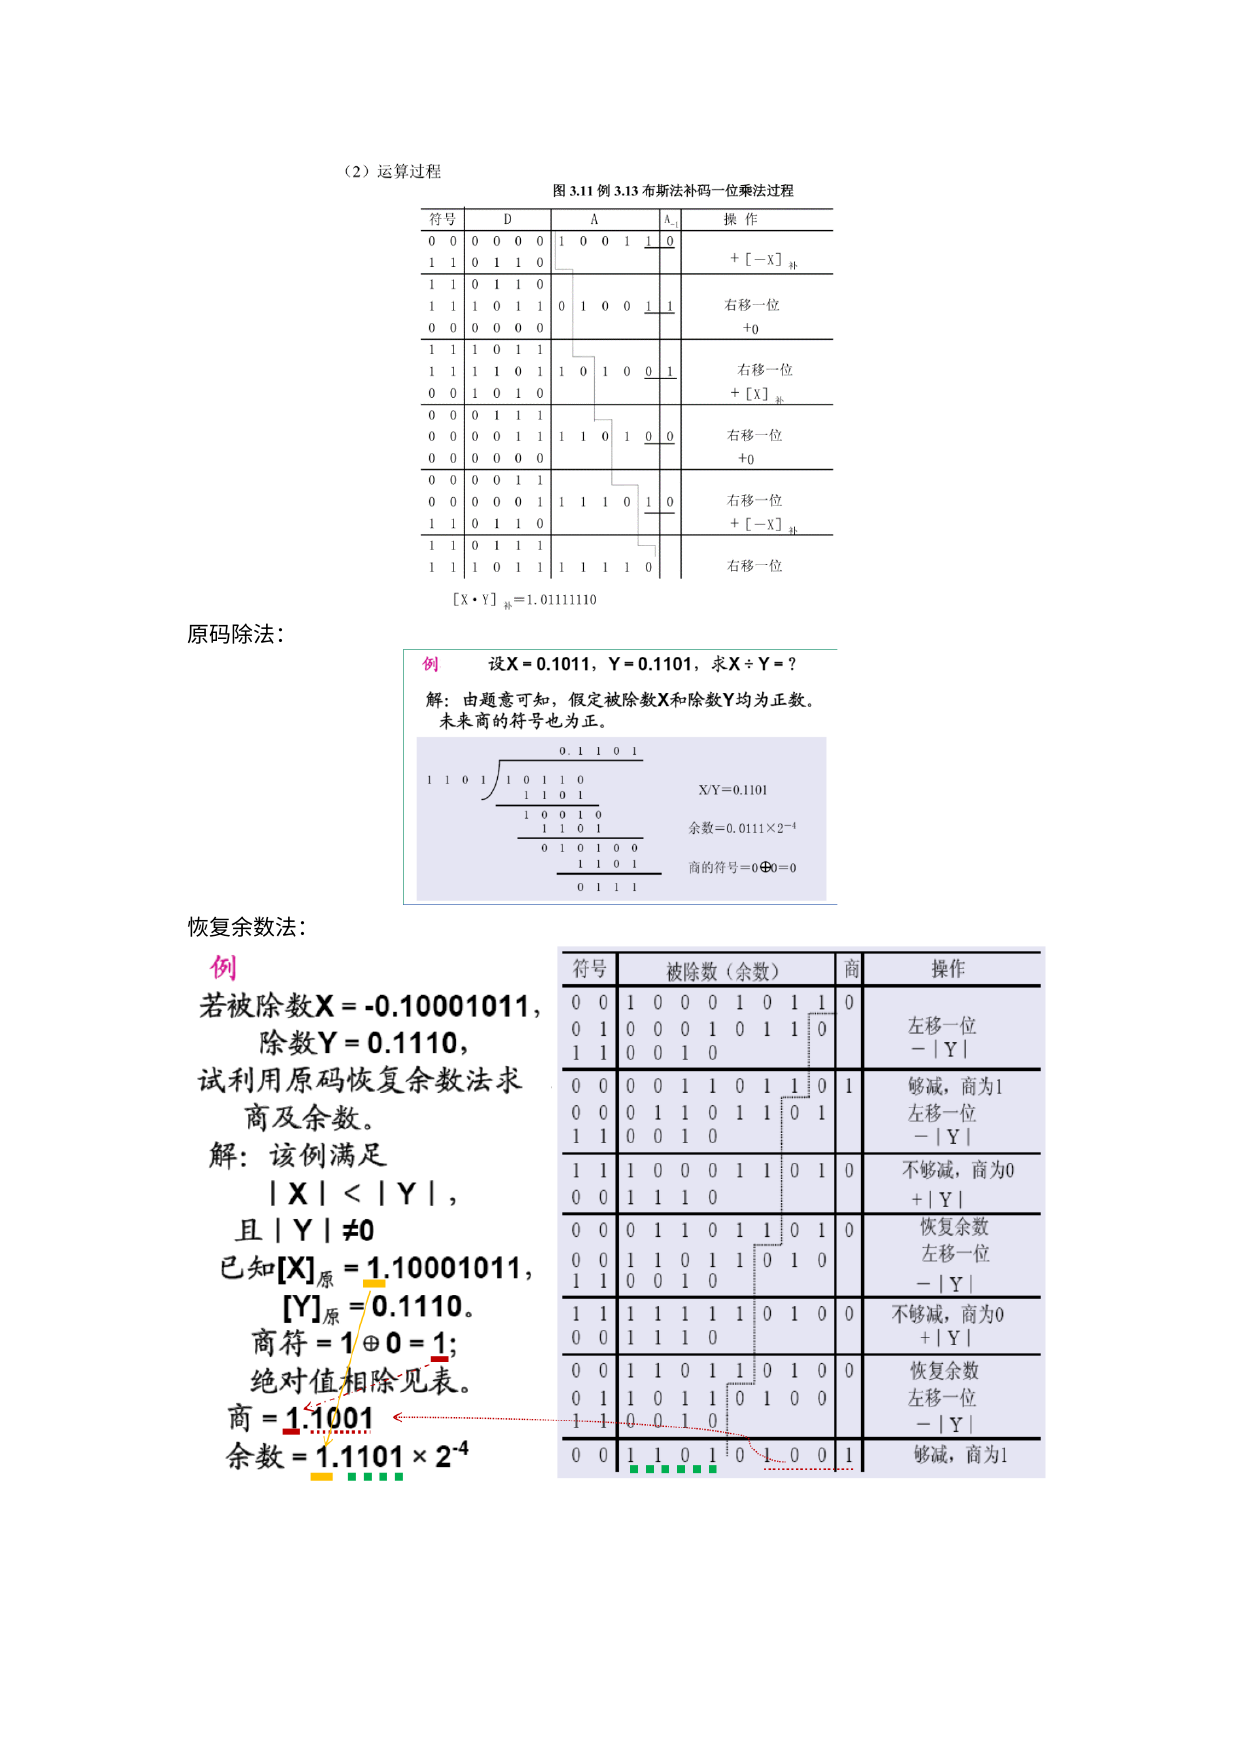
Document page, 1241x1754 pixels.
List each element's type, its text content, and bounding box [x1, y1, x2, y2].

text 恢复余数法： [187, 909, 1053, 942]
picture [187, 942, 1053, 1490]
picture [403, 649, 838, 905]
picture [341, 162, 899, 614]
text 原码除法： [187, 617, 1053, 649]
